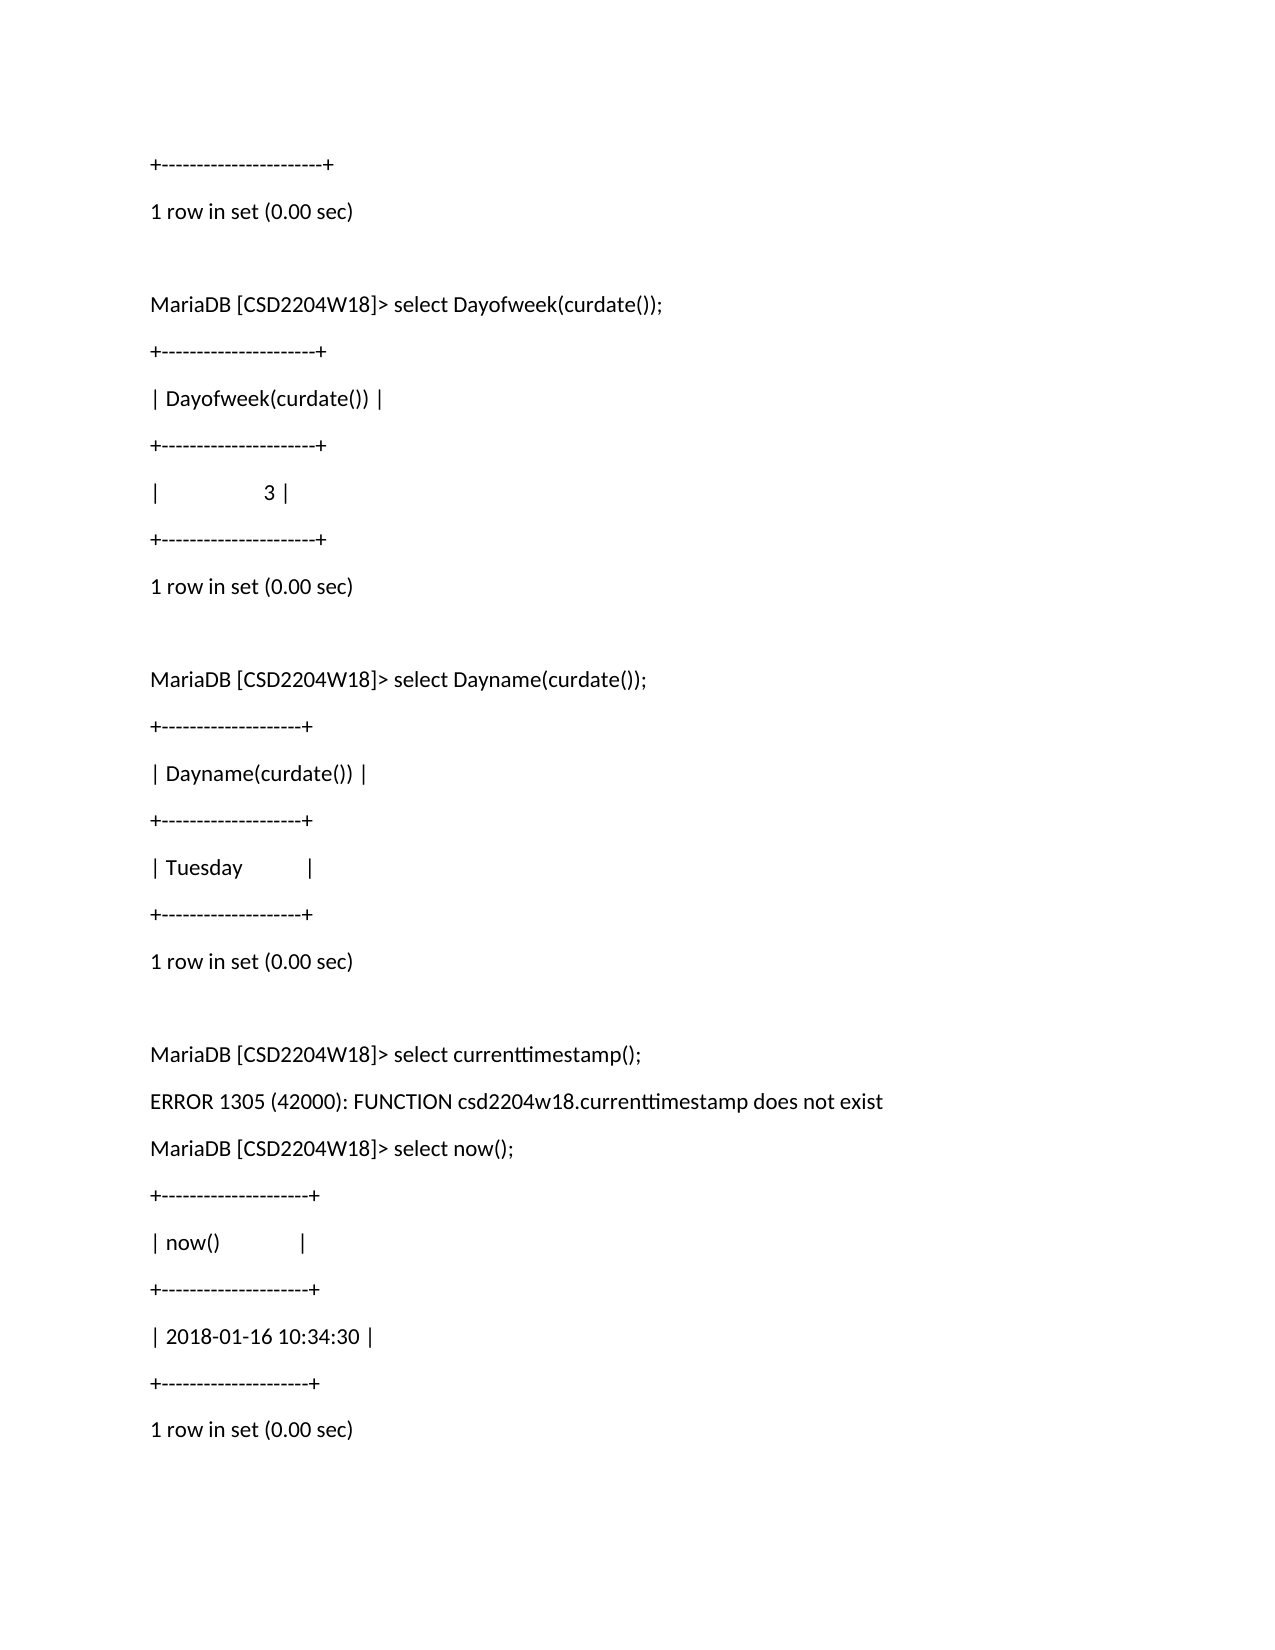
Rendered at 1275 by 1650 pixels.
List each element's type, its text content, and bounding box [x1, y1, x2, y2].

text 1 row in set (0.00 sec) [150, 197, 1125, 225]
text MariaDB [CSD2204W18]> select Dayname(curdate()); [150, 666, 1125, 694]
text | Dayofweek(curdate()) | [150, 384, 1125, 412]
text | 2018-01-16 10:34:30 | [150, 1322, 1125, 1350]
text +----------------------+ [150, 337, 1125, 366]
text 1 row in set (0.00 sec) [150, 1416, 1125, 1444]
text +---------------------+ [150, 1181, 1125, 1209]
text MariaDB [CSD2204W18]> select currenttimestamp(); [150, 1041, 1125, 1069]
text +----------------------+ [150, 525, 1125, 553]
text MariaDB [CSD2204W18]> select Dayofweek(curdate()); [150, 291, 1125, 319]
text +----------------------+ [150, 431, 1125, 459]
text MariaDB [CSD2204W18]> select now(); [150, 1134, 1125, 1162]
text +-----------------------+ [150, 150, 1125, 178]
text ERROR 1305 (42000): FUNCTION csd2204w18.currenttimestamp does not exist [150, 1087, 1125, 1116]
text +--------------------+ [150, 806, 1125, 834]
text | 3 | [150, 478, 1125, 506]
text +---------------------+ [150, 1369, 1125, 1397]
text | now() | [150, 1228, 1125, 1256]
text | Tuesday | [150, 853, 1125, 881]
text 1 row in set (0.00 sec) [150, 572, 1125, 600]
text +--------------------+ [150, 712, 1125, 741]
text +---------------------+ [150, 1275, 1125, 1303]
text 1 row in set (0.00 sec) [150, 947, 1125, 975]
text | Dayname(curdate()) | [150, 759, 1125, 787]
text +--------------------+ [150, 900, 1125, 928]
